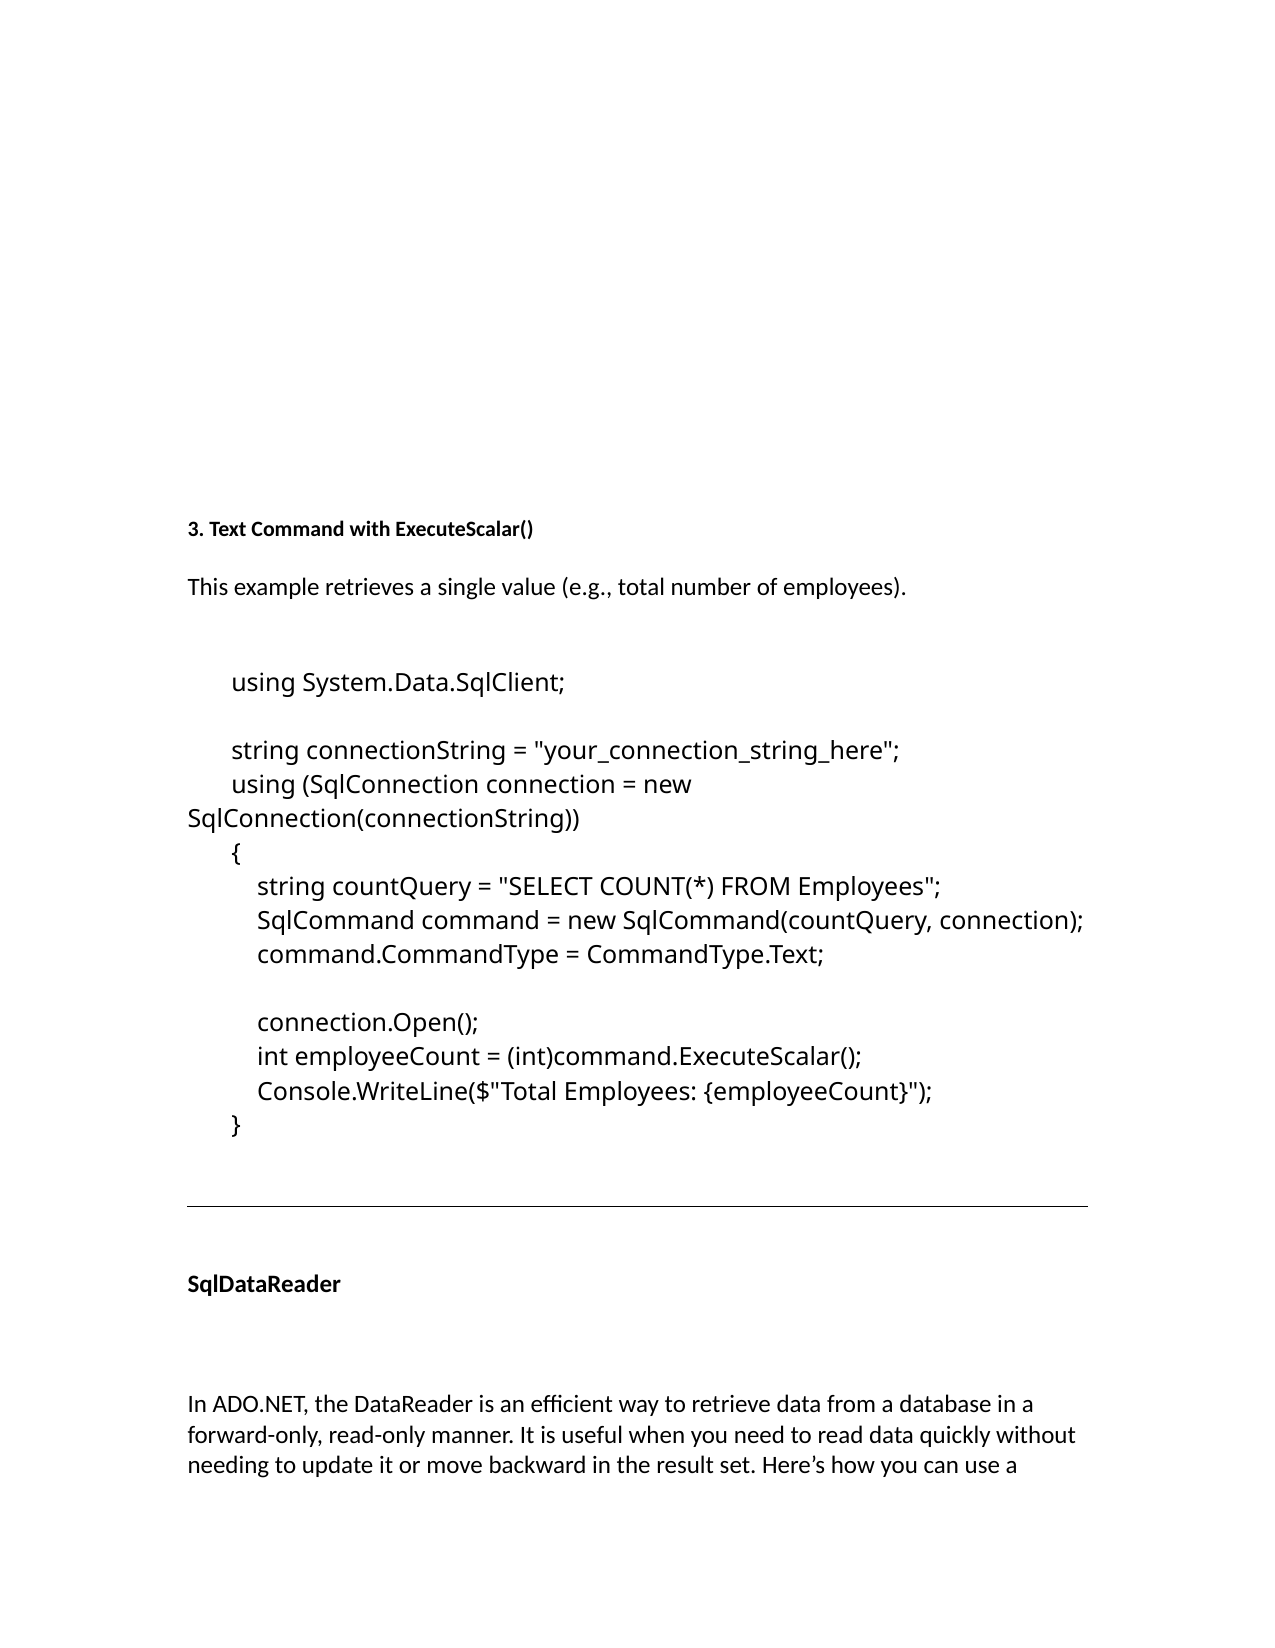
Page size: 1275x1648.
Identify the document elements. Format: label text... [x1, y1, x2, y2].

text command.CommandType = CommandType.Text; [187, 937, 1088, 971]
text using System.Data.SqlClient; [187, 664, 1088, 698]
text 3. Text Command with ExecuteScalar() [187, 515, 1088, 541]
text string connectionString = "your_connection_string_here"; [187, 732, 1088, 767]
text string countQuery = "SELECT COUNT(*) FROM Employees"; [187, 869, 1088, 903]
text int employeeCount = (int)command.ExecuteScalar(); [187, 1039, 1088, 1073]
text SqlCommand command = new SqlCommand(countQuery, connection); [187, 903, 1088, 937]
text connection.Open(); [187, 1005, 1088, 1039]
text using (SqlConnection connection = new SqlConnection(connectionString)) [187, 767, 1088, 835]
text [187, 1389, 1088, 1480]
text Console.WriteLine($"Total Employees: {employeeCount}"); [187, 1073, 1088, 1107]
text This example retrieves a single value (e.g., total number of employees). [187, 571, 1088, 601]
text SqlDataReader [187, 1268, 1088, 1298]
text } [187, 1107, 1088, 1141]
text { [187, 835, 1088, 869]
